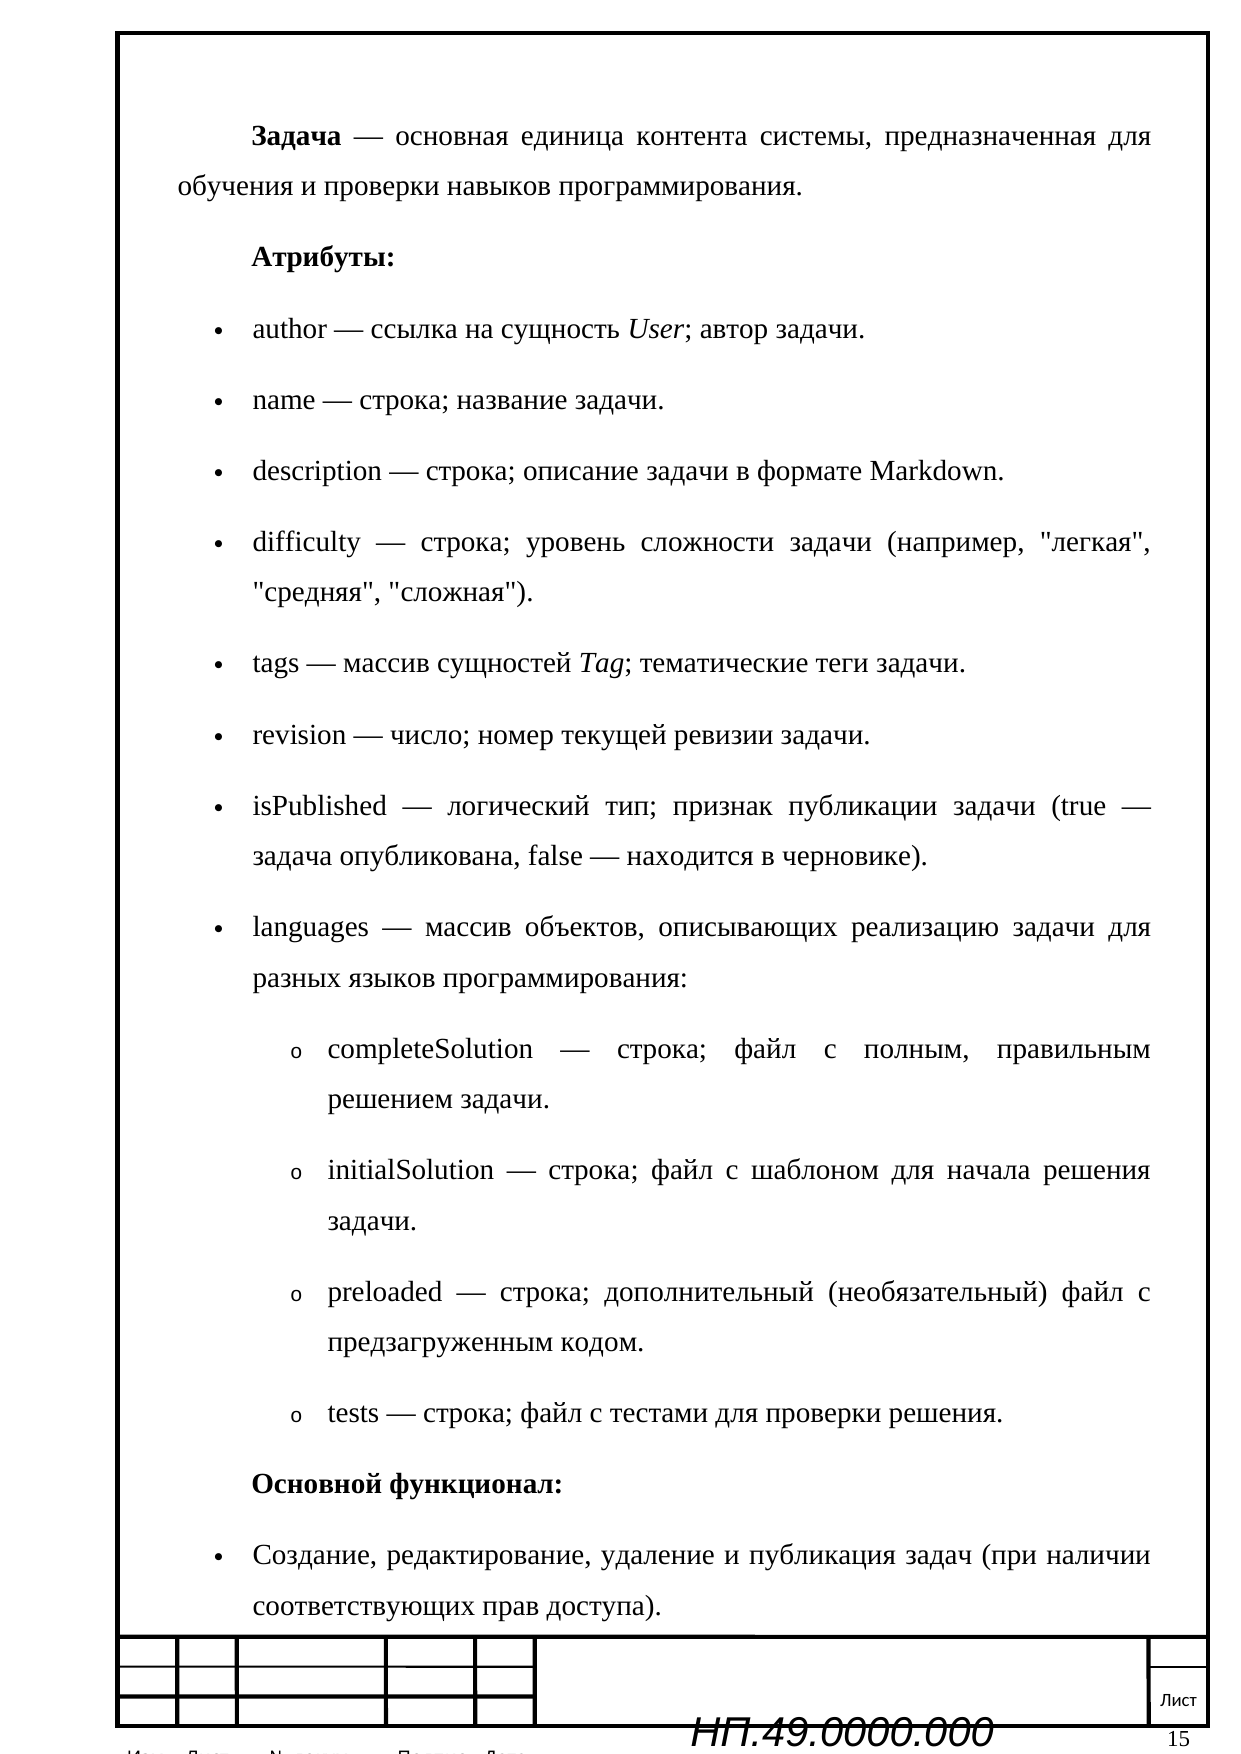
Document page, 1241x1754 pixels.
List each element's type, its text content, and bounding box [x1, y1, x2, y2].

list languages — массив объектов, описывающих реализацию задачи для разных языков программирования: [215, 909, 1152, 993]
list isPublished — логический тип; признак публикации задачи (true — задача опубликована, false — находится в черновике). [215, 788, 1152, 872]
list revision — число; номер текущей ревизии задачи. [215, 717, 1152, 750]
list completeSolution — строка; файл с полным, правильным решением задачи. [290, 1031, 1152, 1115]
list name — строка; название задачи. [215, 382, 1152, 415]
list tests — строка; файл с тестами для проверки решения. [290, 1395, 1152, 1429]
text Атрибуты: [177, 239, 1152, 273]
list Создание, редактирование, удаление и публикация задач (при наличии соответствующих прав доступа). [215, 1537, 1152, 1621]
list difficulty — строка; уровень сложности задачи (например, "легкая", "средняя", "сложная"). [215, 524, 1152, 608]
list tags — массив сущностей Tag; тематические теги задачи. [215, 646, 1152, 679]
list initialSolution — строка; файл с шаблоном для начала решения задачи. [290, 1152, 1152, 1236]
list author — ссылка на сущность User; автор задачи. [215, 311, 1152, 344]
text Основной функционал: [177, 1466, 1152, 1500]
list preloaded — строка; дополнительный (необязательный) файл с предзагруженным кодом. [290, 1274, 1152, 1358]
list description — строка; описание задачи в формате Markdown. [215, 453, 1152, 487]
text Задача — основная единица контента системы, предназначенная для обучения и проверки навыков программирования. [177, 118, 1152, 202]
